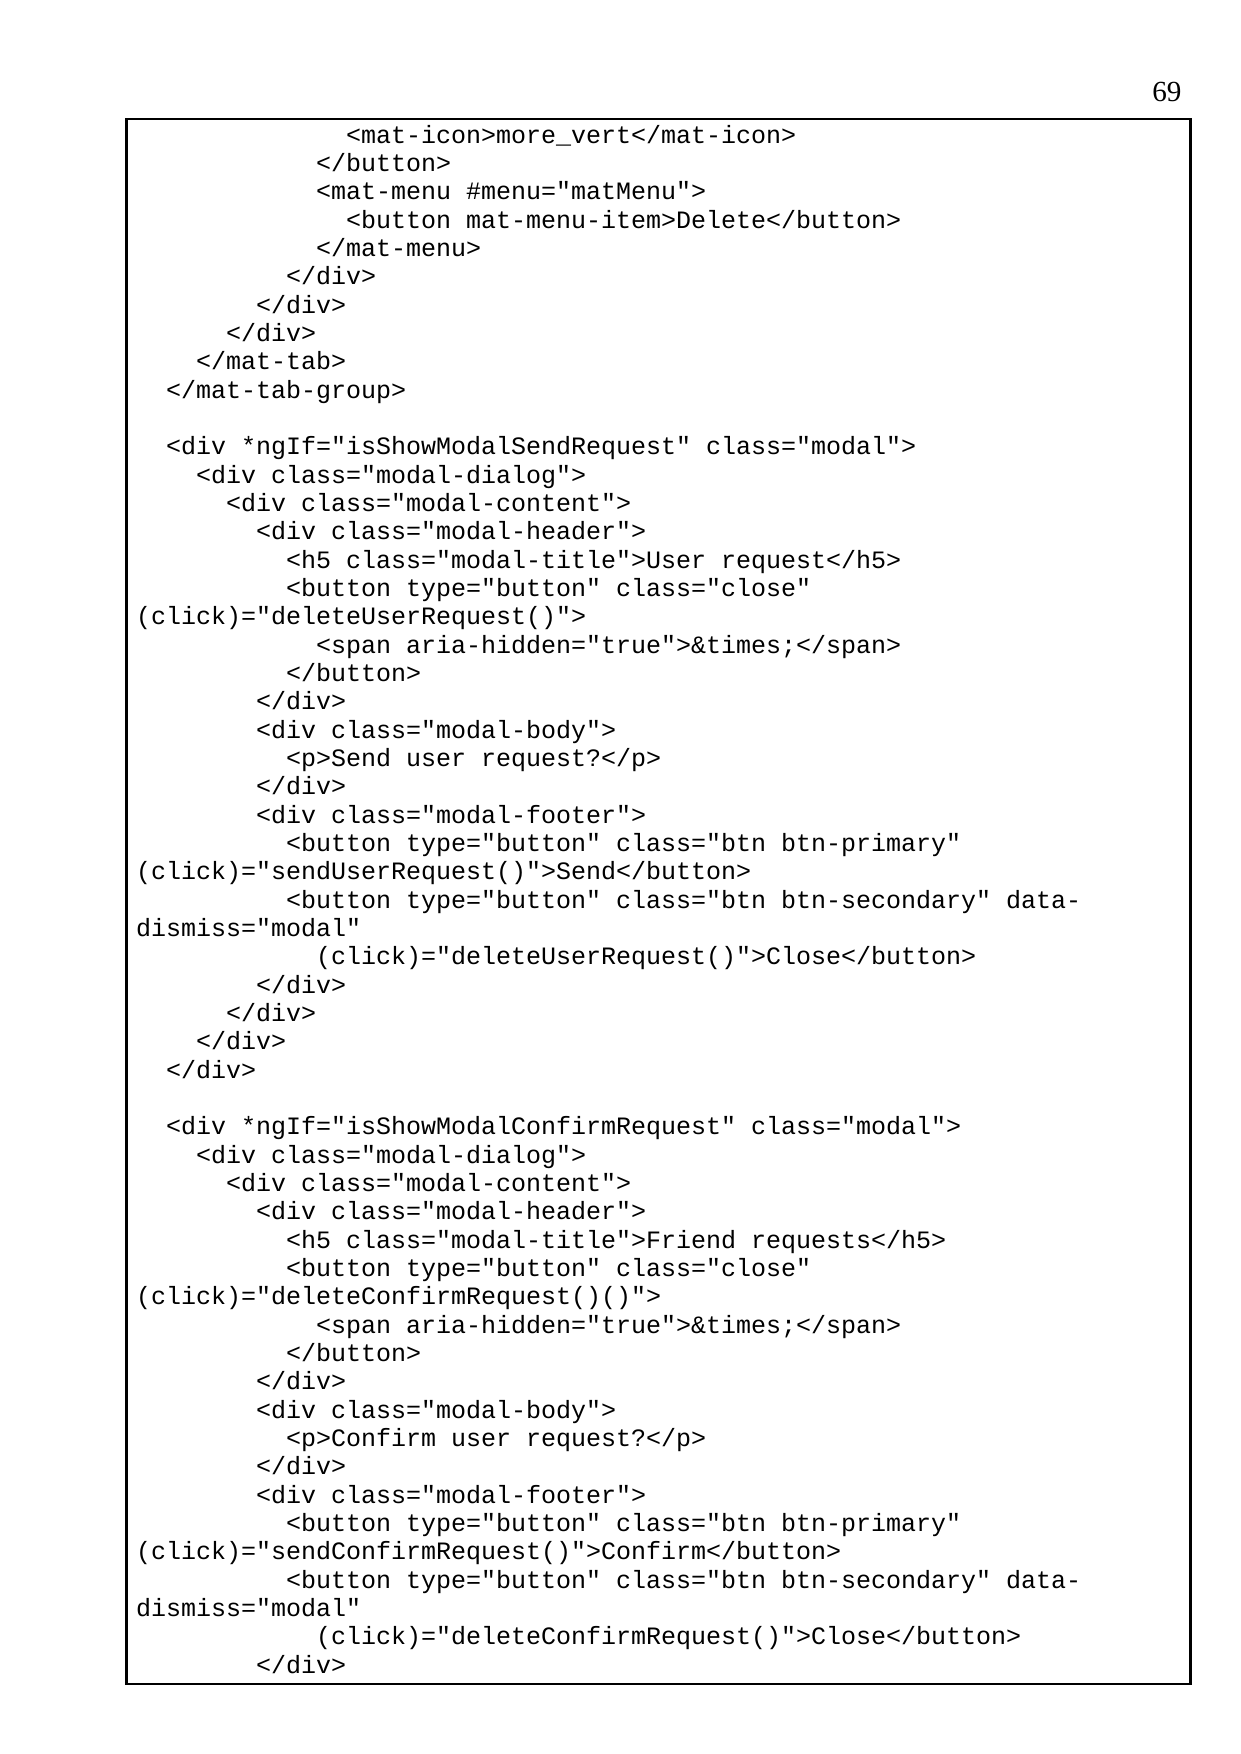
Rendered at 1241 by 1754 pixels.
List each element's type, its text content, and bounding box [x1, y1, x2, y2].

text <div class="modal-content"> [136, 1171, 1181, 1199]
text </div> [136, 689, 1181, 717]
text <h5 class="modal-title">User request</h5> [136, 547, 1181, 576]
text </div> [136, 972, 1181, 1001]
text <h5 class="modal-title">Friend requests</h5> [136, 1227, 1181, 1256]
text </button> [136, 661, 1181, 689]
text <div class="modal-content"> [136, 491, 1181, 519]
text </div> [136, 321, 1181, 349]
text <div class="modal-body"> [136, 1397, 1181, 1426]
text </div> [136, 292, 1181, 321]
text <div *ngIf="isShowModalConfirmRequest" class="modal"> [136, 1114, 1181, 1142]
text <div class="modal-dialog"> [136, 462, 1181, 491]
text <div class="modal-header"> [136, 519, 1181, 547]
text <span aria-hidden="true">&times;</span> [136, 632, 1181, 661]
text </mat-tab> [136, 349, 1181, 377]
text (click)="deleteConfirmRequest()">Close</button> [136, 1624, 1181, 1648]
text <button type="button" class="close" (click)="deleteConfirmRequest()()"> [136, 1256, 1181, 1312]
text </div> [128, 1648, 1189, 1683]
text (click)="deleteUserRequest()">Close</button> [136, 944, 1181, 972]
text </div> [136, 1454, 1181, 1482]
text </mat-tab-group> [136, 377, 1181, 406]
text <div class="modal-footer"> [136, 802, 1181, 831]
text </mat-menu> [136, 236, 1181, 264]
text <button type="button" class="btn btn-primary" (click)="sendUserRequest()">Send</button> [136, 831, 1181, 887]
text <div class="modal-dialog"> [136, 1142, 1181, 1171]
text <p>Send user request?</p> [136, 746, 1181, 774]
text </button> [136, 151, 1181, 179]
text <div class="modal-header"> [136, 1199, 1181, 1227]
text <button type="button" class="close" (click)="deleteUserRequest()"> [136, 576, 1181, 632]
text </div> [136, 1029, 1181, 1057]
text </div> [136, 774, 1181, 802]
text </div> [136, 1057, 1181, 1086]
text </div> [136, 1369, 1181, 1397]
text <button mat-menu-item>Delete</button> [136, 207, 1181, 236]
text <button type="button" class="btn btn-secondary" data-dismiss="modal" [136, 1567, 1181, 1624]
text </div> [136, 1001, 1181, 1029]
text <button type="button" class="btn btn-secondary" data-dismiss="modal" [136, 887, 1181, 944]
text <mat-icon>more_vert</mat-icon> [128, 120, 1189, 151]
text <mat-menu #menu="matMenu"> [136, 179, 1181, 207]
text </button> [136, 1341, 1181, 1369]
text </div> [136, 264, 1181, 292]
text <div class="modal-footer"> [136, 1482, 1181, 1511]
text <button type="button" class="btn btn-primary" (click)="sendConfirmRequest()">Confirm</button> [136, 1511, 1181, 1567]
text <div class="modal-body"> [136, 717, 1181, 746]
text <p>Confirm user request?</p> [136, 1426, 1181, 1454]
text <div *ngIf="isShowModalSendRequest" class="modal"> [136, 434, 1181, 462]
text <span aria-hidden="true">&times;</span> [136, 1312, 1181, 1341]
